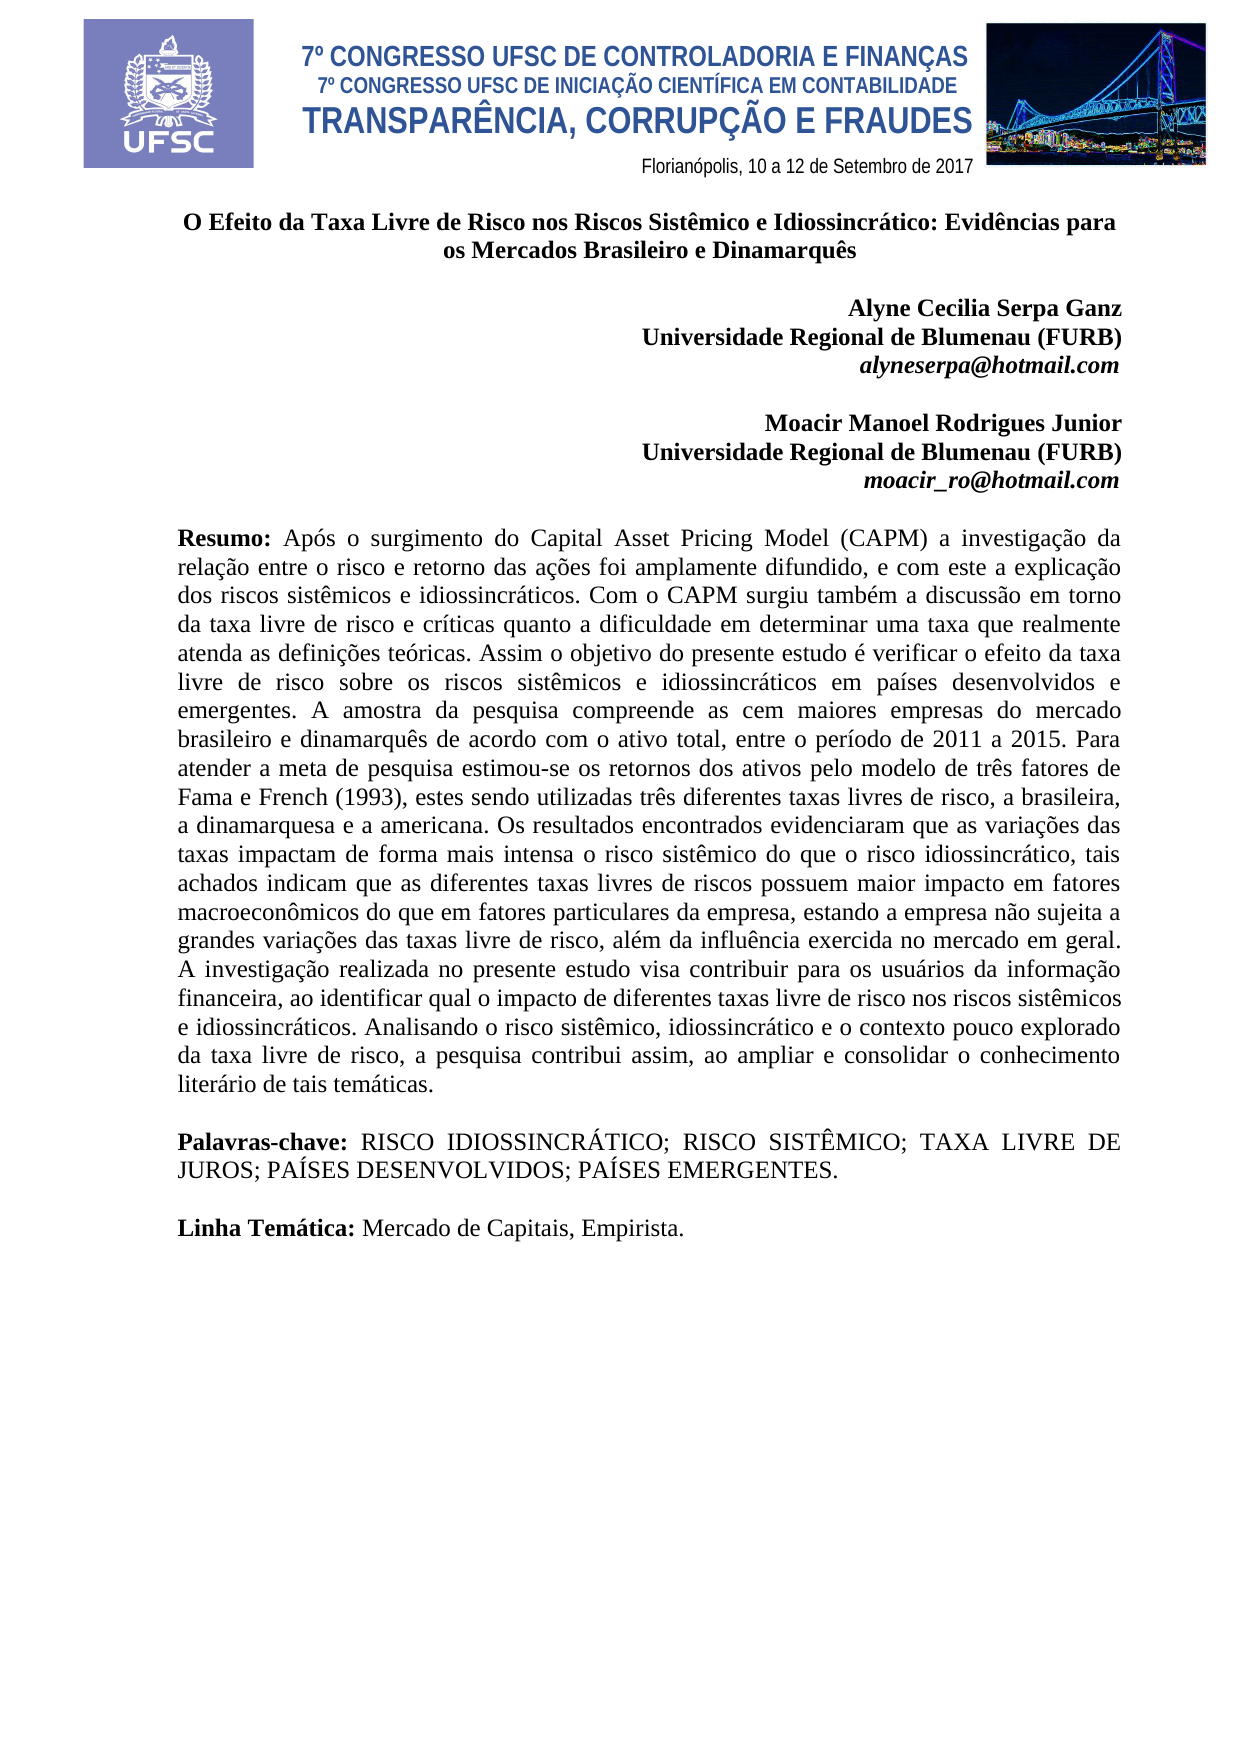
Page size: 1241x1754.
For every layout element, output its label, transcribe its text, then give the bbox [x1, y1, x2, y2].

text Alyne Cecilia Serpa Ganz [177, 293, 1122, 322]
text O Efeito da Taxa Livre de Risco nos Riscos Sistêmico e Idiossincrático: Evidências para os Mercados Brasileiro e Dinamarquês [177, 207, 1122, 264]
text moacir_ro@hotmail.com [177, 466, 1122, 494]
text Palavras-chave: RISCO IDIOSSINCRÁTICO; RISCO SISTÊMICO; TAXA LIVRE DE JUROS; PAÍSES DESENVOLVIDOS; PAÍSES EMERGENTES. [177, 1127, 1122, 1184]
text Universidade Regional de Blumenau (FURB) [177, 437, 1122, 466]
text Moacir Manoel Rodrigues Junior [177, 408, 1122, 437]
text Linha Temática: Mercado de Capitais, Empirista. [177, 1213, 1122, 1242]
text alyneserpa@hotmail.com [177, 351, 1122, 379]
text Universidade Regional de Blumenau (FURB) [177, 322, 1122, 351]
text Resumo: Após o surgimento do Capital Asset Pricing Model (CAPM) a investigação da relação entre o risco e retorno das ações foi amplamente difundido, e com este a explicação dos riscos sistêmicos e idiossincráticos. Com o CAPM surgiu também a discussão em torno da taxa livre de risco e críticas quanto a dificuldade em determinar uma taxa que realmente atenda as definições teóricas. Assim o objetivo do presente estudo é verificar o efeito da taxa livre de risco sobre os riscos sistêmicos e idiossincráticos em países desenvolvidos e emergentes. A amostra da pesquisa compreende as cem maiores empresas do mercado brasileiro e dinamarquês de acordo com o ativo total, entre o período de 2011 a 2015. Para atender a meta de pesquisa estimou-se os retornos dos ativos pelo modelo de três fatores de Fama e French (1993), estes sendo utilizadas três diferentes taxas livres de risco, a brasileira, a dinamarquesa e a americana. Os resultados encontrados evidenciaram que as variações das taxas impactam de forma mais intensa o risco sistêmico do que o risco idiossincrático, tais achados indicam que as diferentes taxas livres de riscos possuem maior impacto em fatores macroeconômicos do que em fatores particulares da empresa, estando a empresa não sujeita a grandes variações das taxas livre de risco, além da influência exercida no mercado em geral. A investigação realizada no presente estudo visa contribuir para os usuários da informação financeira, ao identificar qual o impacto de diferentes taxas livre de risco nos riscos sistêmicos e idiossincráticos. Analisando o risco sistêmico, idiossincrático e o contexto pouco explorado da taxa livre de risco, a pesquisa contribui assim, ao ampliar e consolidar o conhecimento literário de tais temáticas. [177, 523, 1122, 1098]
picture [983, 19, 1209, 169]
picture [83, 19, 254, 168]
